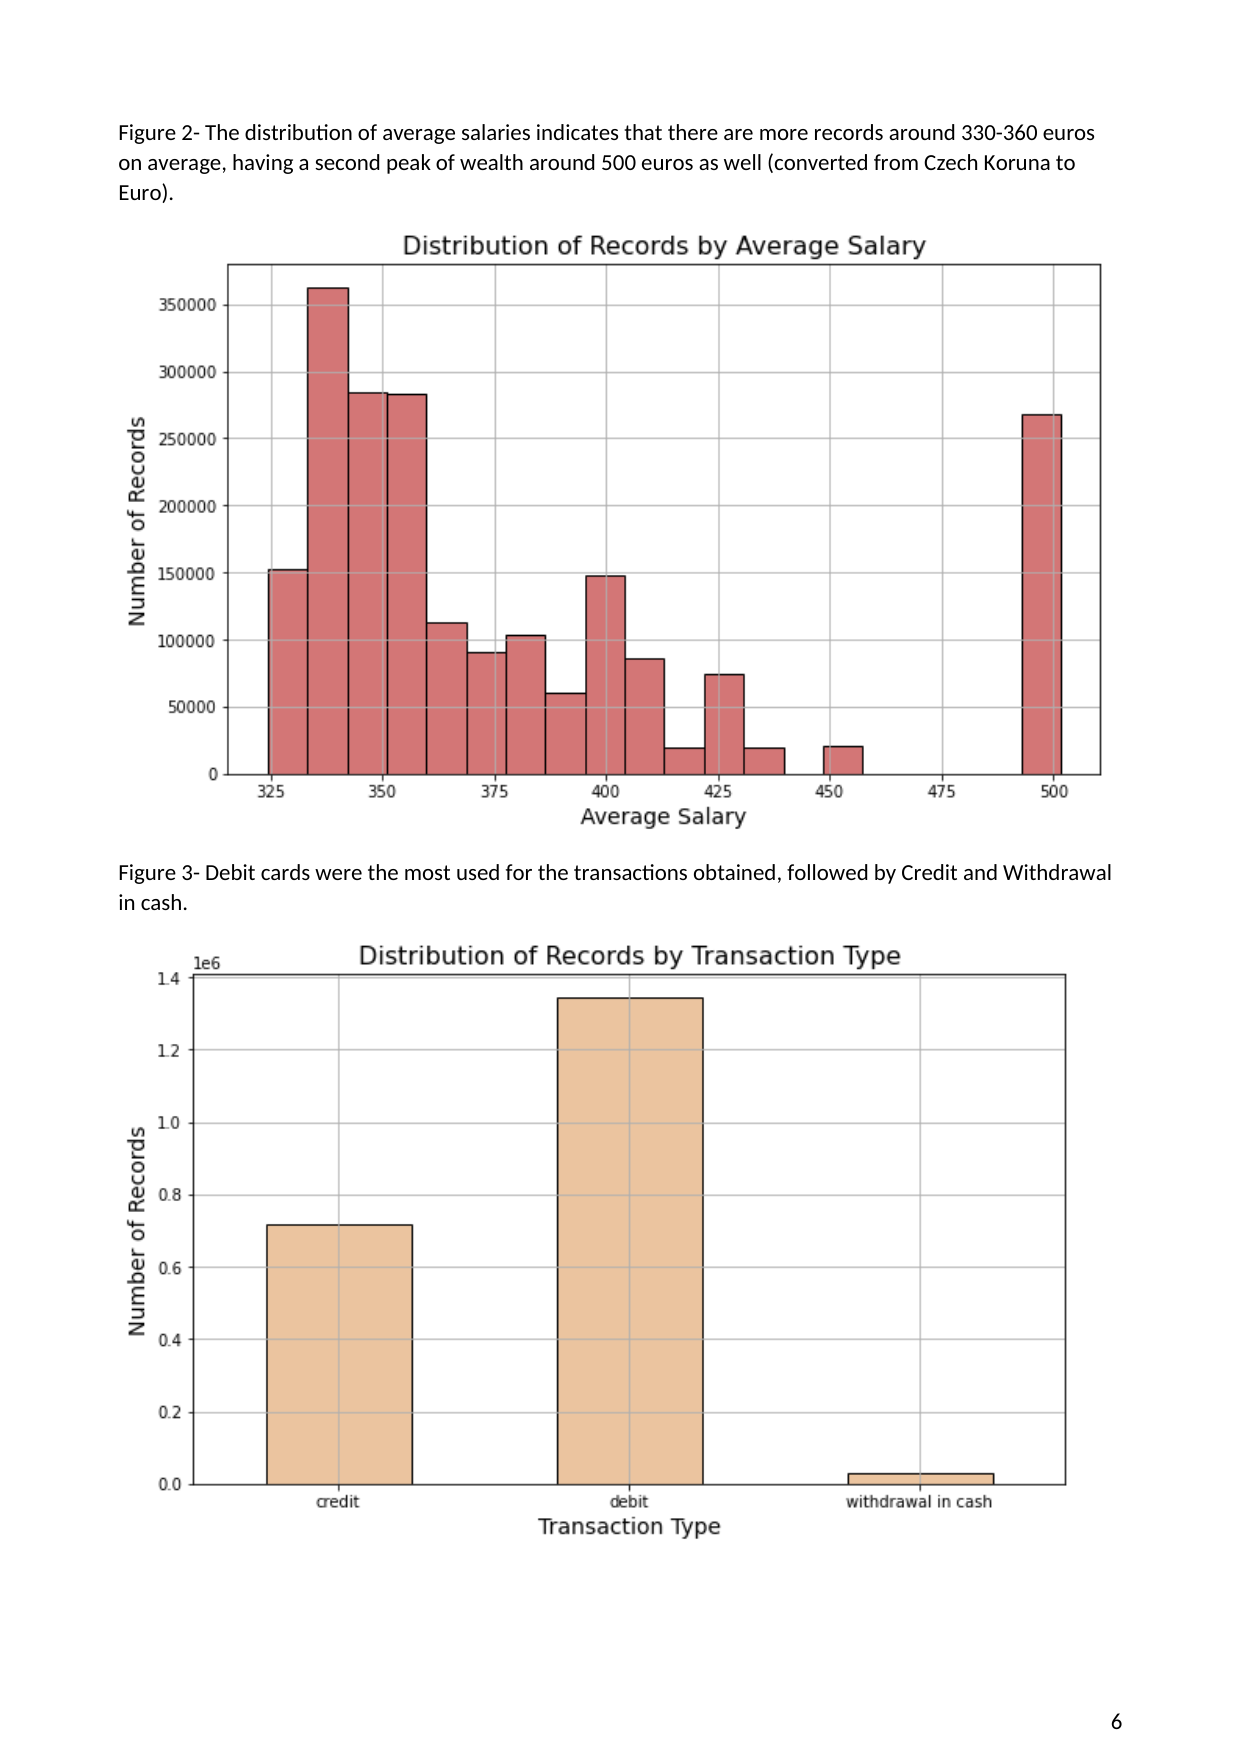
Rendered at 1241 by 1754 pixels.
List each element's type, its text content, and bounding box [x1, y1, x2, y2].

picture [118, 225, 1111, 840]
text Figure 3- Debit cards were the most used for the transactions obtained, followed by Credit and Withdrawal in cash. [118, 858, 1122, 916]
picture [118, 935, 1076, 1550]
text Figure 2- The distribution of average salaries indicates that there are more records around 330-360 euros on average, having a second peak of wealth around 500 euros as well (converted from Czech Koruna to Euro). [118, 118, 1122, 206]
